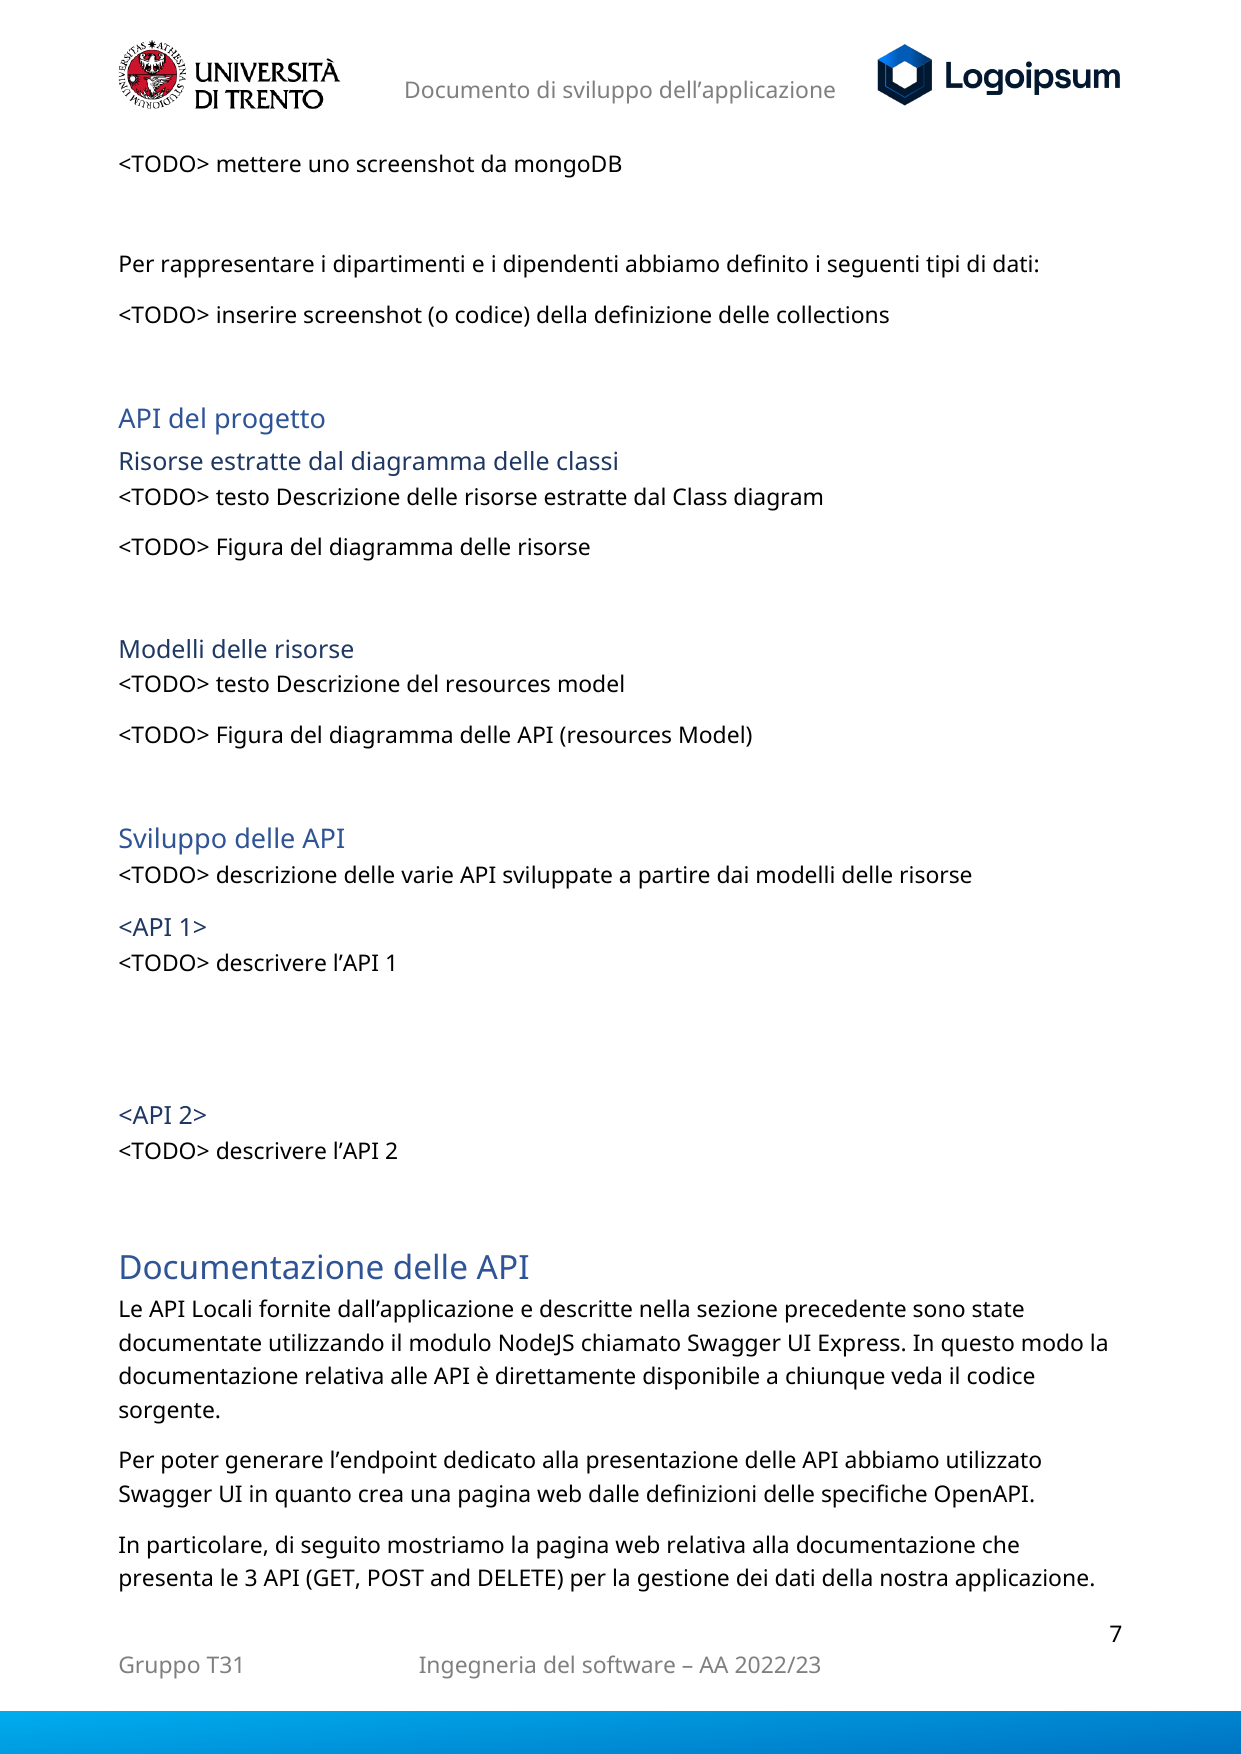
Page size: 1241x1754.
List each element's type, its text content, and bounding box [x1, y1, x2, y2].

subtitle Documentazione delle API [118, 1244, 1122, 1289]
text <TODO> testo Descrizione del resources model [118, 668, 1122, 700]
subtitle Modelli delle risorse [118, 632, 1122, 666]
text <TODO> Figura del diagramma delle risorse [118, 531, 1122, 562]
text Per rappresentare i dipartimenti e i dipendenti abbiamo definito i seguenti tipi di dati: [118, 248, 1122, 280]
text <TODO> inserire screenshot (o codice) della definizione delle collections [118, 299, 1122, 330]
picture [876, 44, 1121, 106]
text <TODO> testo Descrizione delle risorse estratte dal Class diagram [118, 480, 1122, 512]
text <TODO> descrivere l’API 1 [118, 947, 1122, 978]
subtitle API del progetto [118, 400, 1122, 437]
subtitle Risorse estratte dal diagramma delle classi [118, 444, 1122, 478]
text <TODO> descrivere l’API 2 [118, 1135, 1122, 1166]
subtitle Sviluppo delle API [118, 820, 1122, 857]
text <TODO> descrizione delle varie API sviluppate a partire dai modelli delle risorse [118, 859, 1122, 891]
text Le API Locali fornite dall’applicazione e descritte nella sezione precedente sono state documentate utilizzando il modulo NodeJS chiamato Swagger UI Express. In questo modo la documentazione relativa alle API è direttamente disponibile a chiunque veda il codice sorgente. [118, 1293, 1122, 1425]
text Per poter generare l’endpoint dedicato alla presentazione delle API abbiamo utilizzato Swagger UI in quanto crea una pagina web dalle definizioni delle specifiche OpenAPI. [118, 1444, 1122, 1509]
subtitle <API 2> [118, 1098, 1122, 1132]
text In particolare, di seguito mostriamo la pagina web relativa alla documentazione che presenta le 3 API (GET, POST and DELETE) per la gestione dei dati della nostra applicazione. [118, 1529, 1122, 1594]
text <TODO> mettere uno screenshot da mongoDB [118, 148, 1122, 179]
text <TODO> Figura del diagramma delle API (resources Model) [118, 719, 1122, 750]
subtitle <API 1> [118, 910, 1122, 944]
picture [118, 40, 347, 109]
